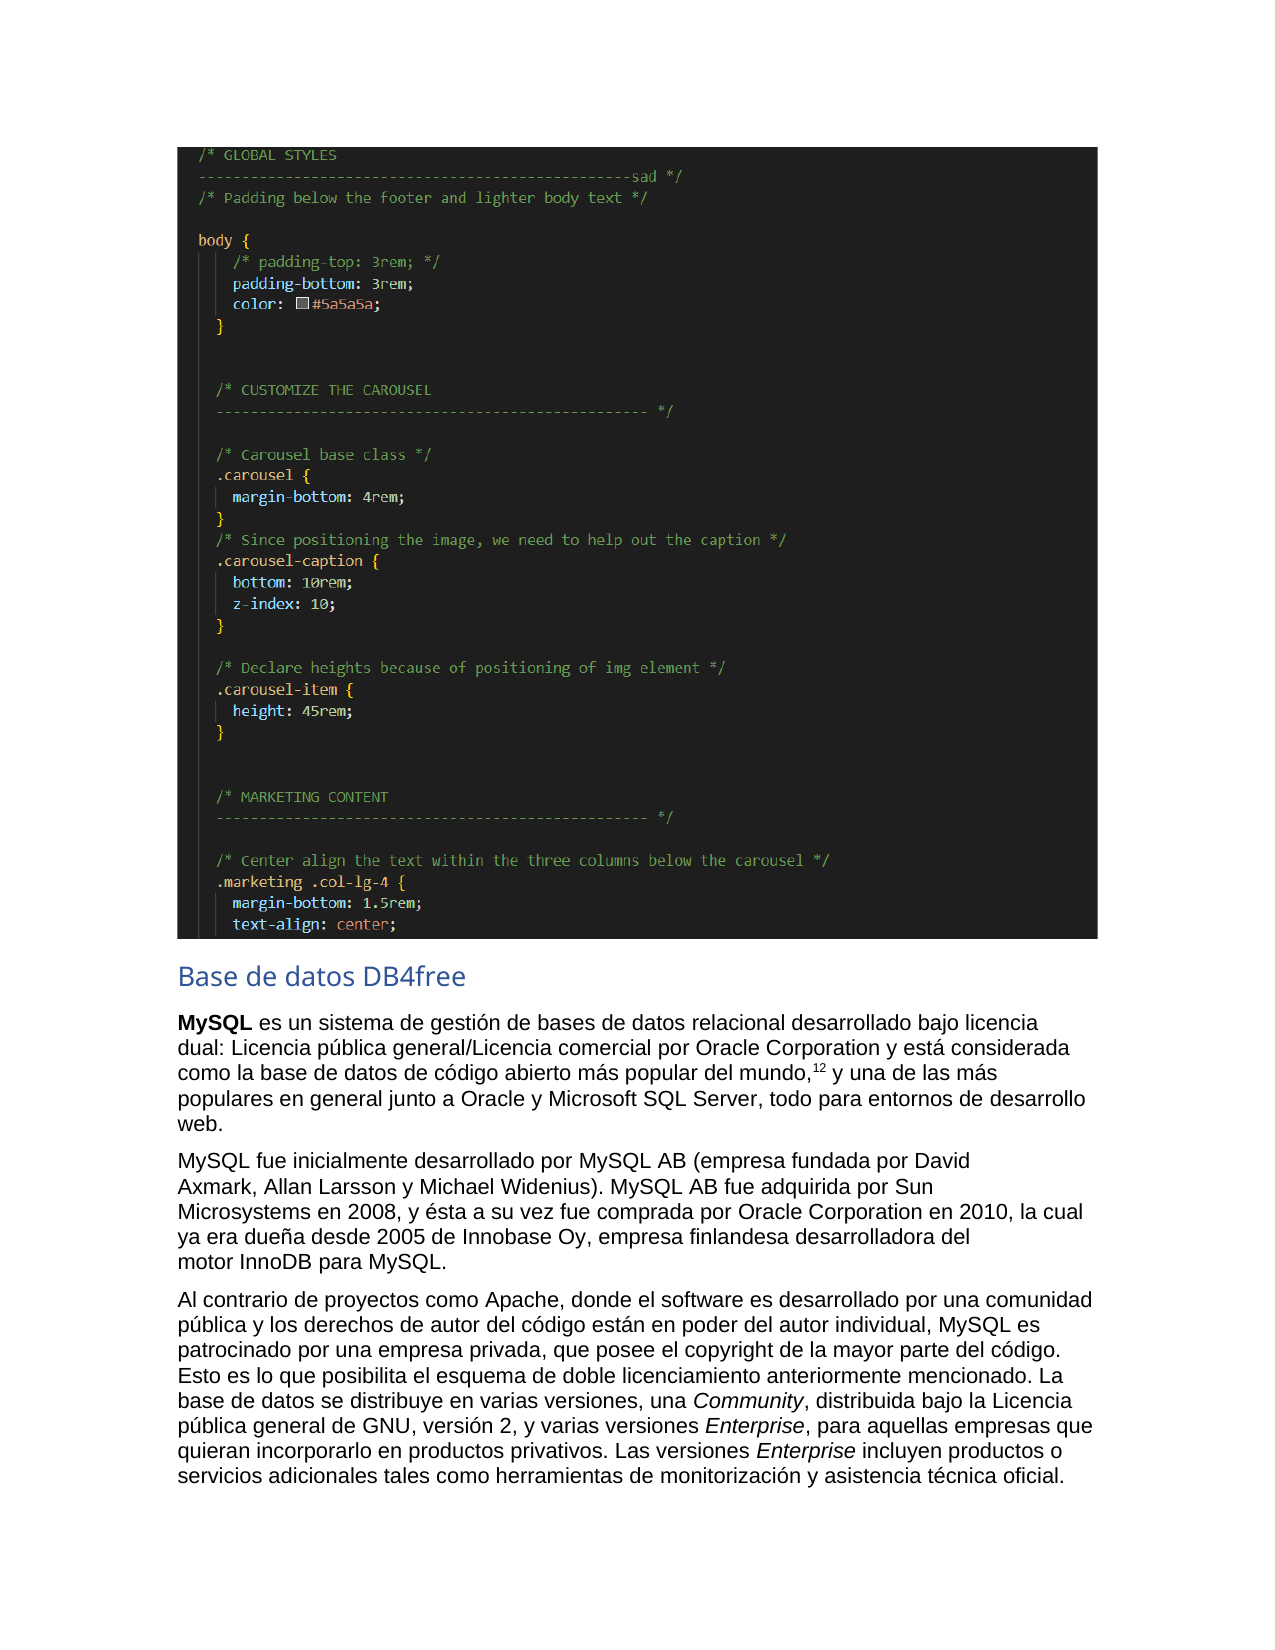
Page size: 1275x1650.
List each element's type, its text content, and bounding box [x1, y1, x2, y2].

text MySQL fue inicialmente desarrollado por MySQL AB (empresa fundada por David Axmark, Allan Larsson y Michael Widenius). MySQL AB fue adquirida por Sun Microsystems en 2008, y ésta a su vez fue comprada por Oracle Corporation en 2010, la cual ya era dueña desde 2005 de Innobase Oy, empresa finlandesa desarrolladora del motor InnoDB para MySQL. [177, 1148, 1098, 1274]
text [177, 1287, 1098, 1489]
subtitle Base de datos DB4free [177, 958, 1098, 994]
text MySQL es un sistema de gestión de bases de datos relacional desarrollado bajo licencia dual: Licencia pública general/Licencia comercial por Oracle Corporation y está considerada como la base de datos de código abierto más popular del mundo,1​2​ y una de las más populares en general junto a Oracle y Microsoft SQL Server, todo para entornos de desarrollo web. [177, 1010, 1098, 1136]
